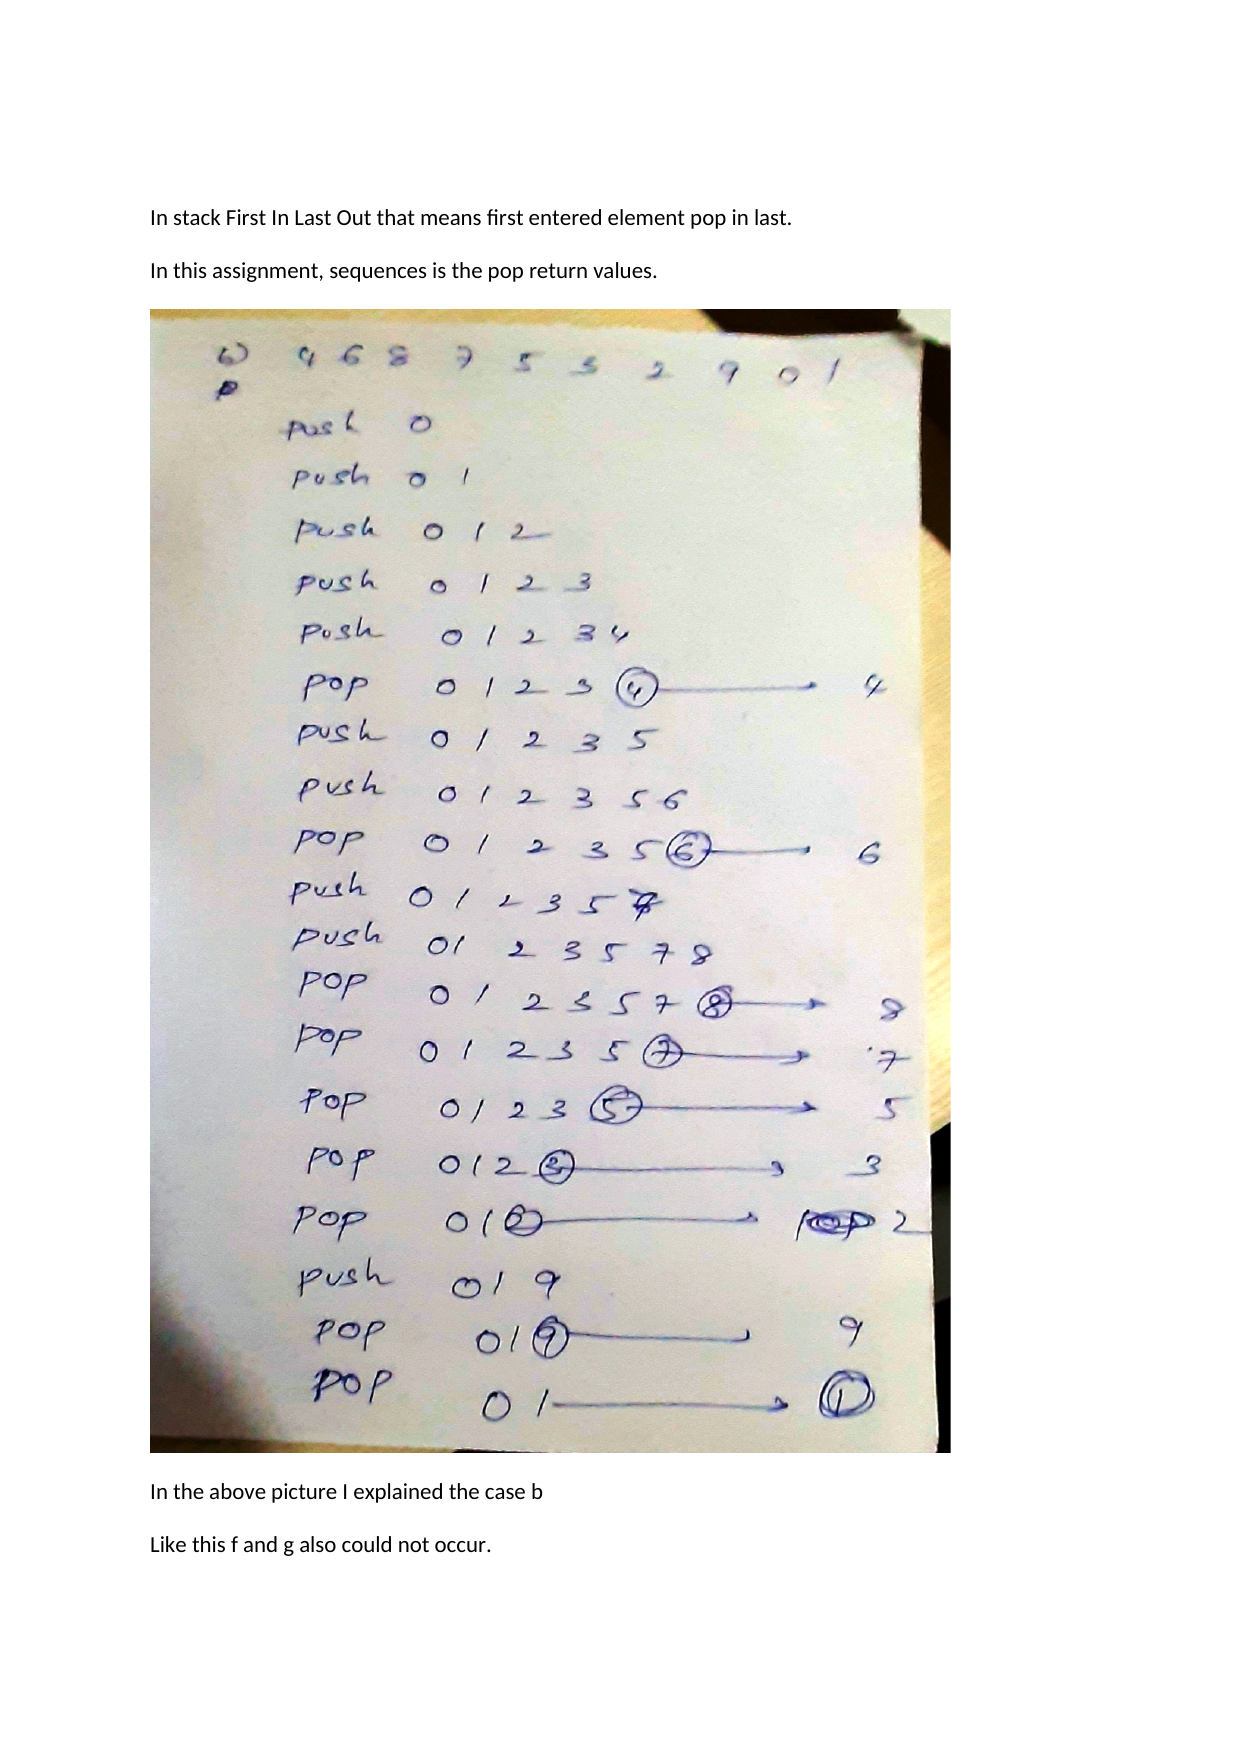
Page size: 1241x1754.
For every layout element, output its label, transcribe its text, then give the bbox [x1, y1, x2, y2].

text In stack First In Last Out that means first entered element pop in last. [150, 203, 1154, 231]
text In the above picture I explained the case b [150, 1477, 1154, 1506]
text Like this f and g also could not occur. [150, 1531, 1154, 1558]
picture [150, 309, 951, 1453]
text In this assignment, sequences is the pop return values. [150, 256, 1154, 284]
